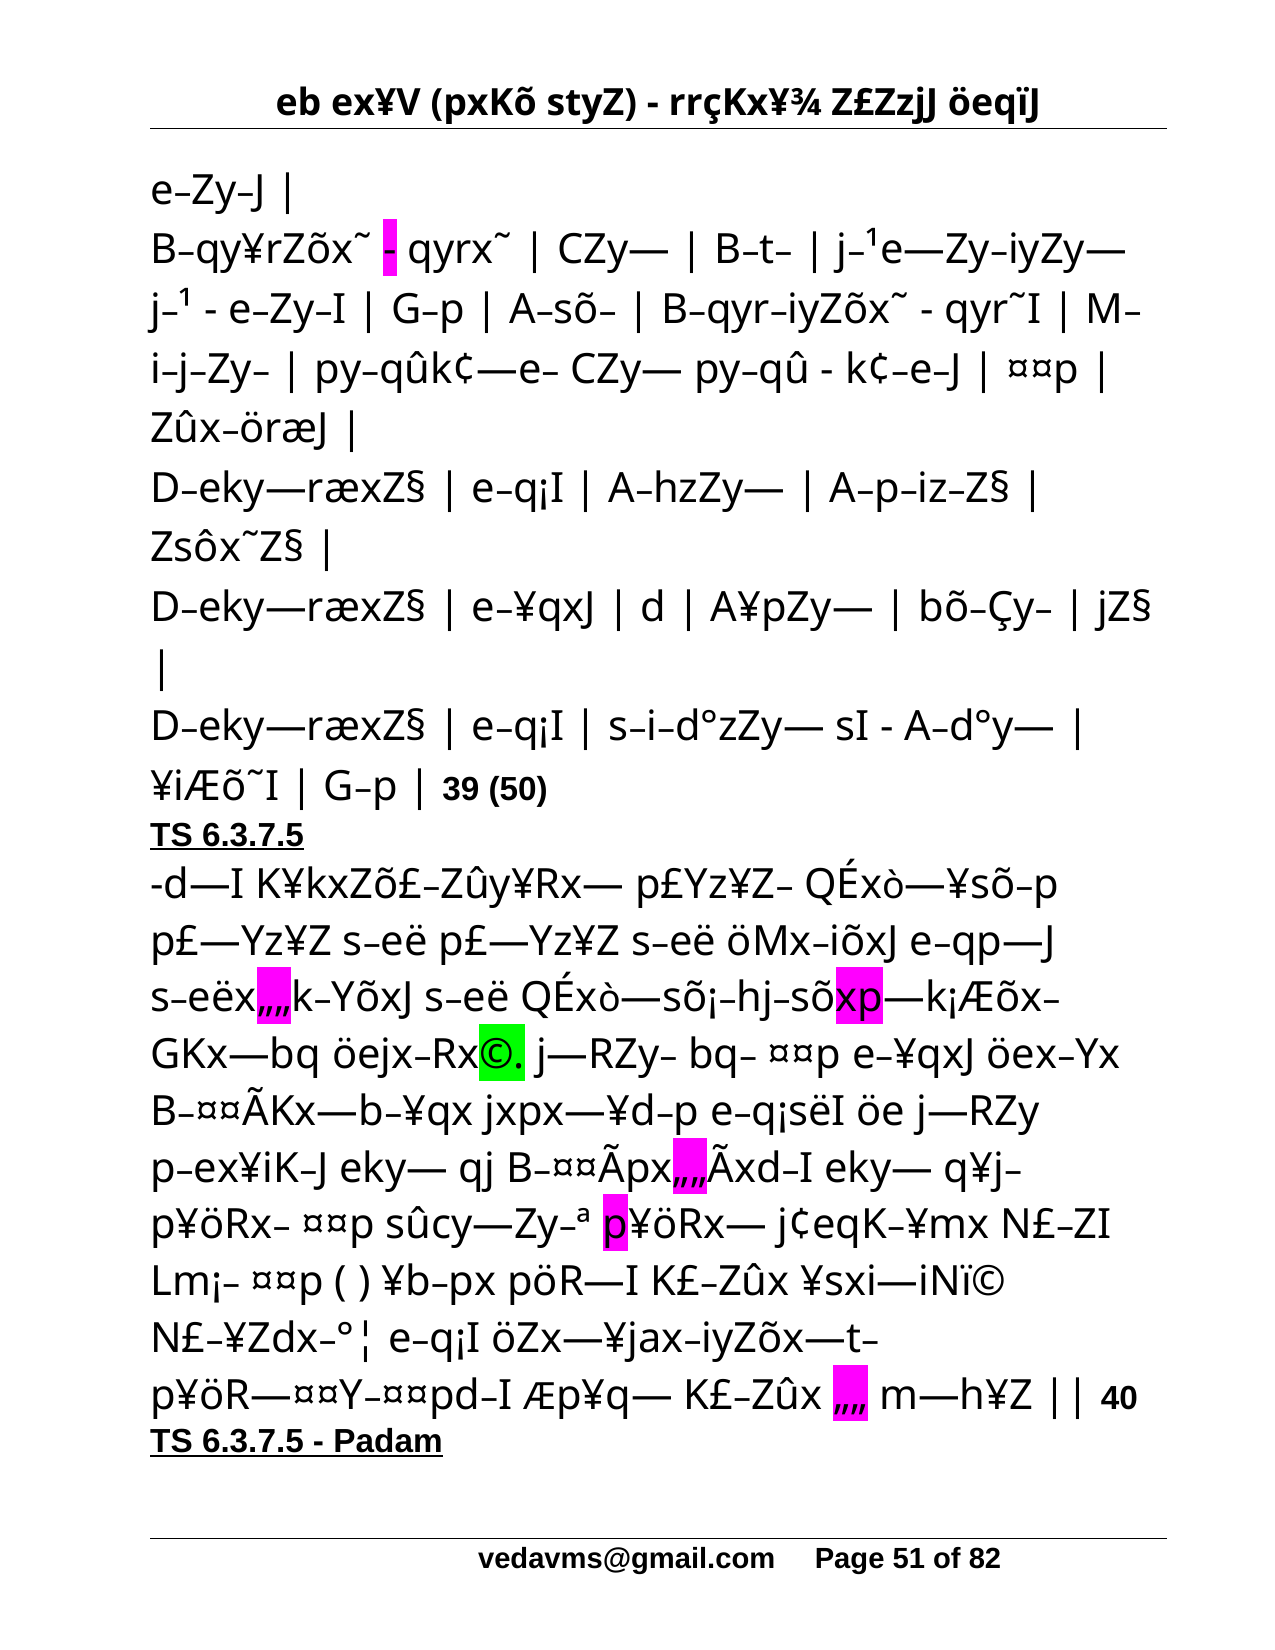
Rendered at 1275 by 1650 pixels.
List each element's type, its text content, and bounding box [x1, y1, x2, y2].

text TS 6.3.7.5 - Padam [150, 1421, 1157, 1460]
text B–¤¤ÃKx—b–¥qx jxpx—¥d–p e–q¡sëI öe j—RZy [150, 1081, 1157, 1137]
text p¥öR—¤¤Y–¤¤pd–I Æp¥q— K£–Zûx „„ m—h¥Z || 40 [150, 1364, 1157, 1421]
text B–qy¥rZõx˜ - qyrx˜ | CZy— | B–t– | j–¹e—Zy–iyZy— [397, 219, 1157, 276]
text N£–¥Zdx–°¦ e–q¡I öZx—¥jax–iyZõx—t– [150, 1308, 1157, 1364]
text p£—Yz¥Z s–eë p£—Yz¥Z s–eë öMx–iõxJ e–qp—J [150, 910, 1157, 967]
text D–eky—ræxZ§ | e–¥qxJ | d | A¥pZy— | bõ–Çy– | jZ§ | [150, 577, 1157, 693]
text s–eëx„„k–YõxJ s–eë QÉxò—sõ¡–hj–sõxp—k¡Æõx– [291, 967, 836, 1024]
text GKx—bq öejx–Rx©. j—RZy– bq– ¤¤p e–¥qxJ öex–Yx [150, 1024, 479, 1081]
text öex–YiyZy— öe-A–dI | R¡–¥tx–Zy– | siyZy— | jR—¤¤öZJ | AO§Mx—dy | siyZy— | j–¹e—Zy–kyZy— j–¹ - e–Zy–J | [150, 160, 1157, 216]
text ¥iÆõ˜I | G–p | 39 (50) [150, 756, 1157, 812]
text s–eëx„„k–YõxJ s–eë QÉxò—sõ¡–hj–sõxp—k¡Æõx– [883, 967, 1157, 1024]
text p¥öRx– ¤¤p sûcy—Zy–ª p¥öRx— j¢eqK–¥mx N£–ZI [150, 1194, 603, 1251]
text B–qy¥rZõx˜ - qyrx˜ | CZy— | B–t– | j–¹e—Zy–iyZy— [150, 219, 383, 276]
text j–¹ - e–Zy–I | G–p | A–sõ– | B–qyr–iyZõx˜ - qyr˜I | M–i–j–Zy– | py–qûk¢—e– CZy— py–qû - k¢–e–J | ¤¤p | Zûx–öræJ | [150, 279, 1157, 455]
text p–ex¥iK–J eky— qj B–¤¤Ãpx„„Ãxd–I eky— q¥j– [150, 1137, 1157, 1194]
text -d—I K¥kxZõ£–Zûy¥Rx— p£Yz¥Z– QÉxò—¥sõ–p [150, 853, 1157, 910]
text s–eëx„„k–YõxJ s–eë QÉxò—sõ¡–hj–sõxp—k¡Æõx– [150, 967, 257, 1024]
text D–eky—ræxZ§ | e–q¡I | s–i–d°zZy— sI - A–d°y— | [150, 696, 1157, 753]
text GKx—bq öejx–Rx©. j—RZy– bq– ¤¤p e–¥qxJ öex–Yx [525, 1024, 1157, 1081]
text D–eky—ræxZ§ | e–q¡I | A–hzZy— | A–p–iz–Z§ | Zsôx˜Z§ | [150, 458, 1157, 574]
text p¥öRx– ¤¤p sûcy—Zy–ª p¥öRx— j¢eqK–¥mx N£–ZI [628, 1194, 1157, 1251]
text TS 6.3.7.5 [150, 815, 1157, 853]
text Lm¡– ¤¤p ( ) ¥b–px pöR—I K£–Zûx ¥sxi—iNï© [150, 1251, 1157, 1308]
